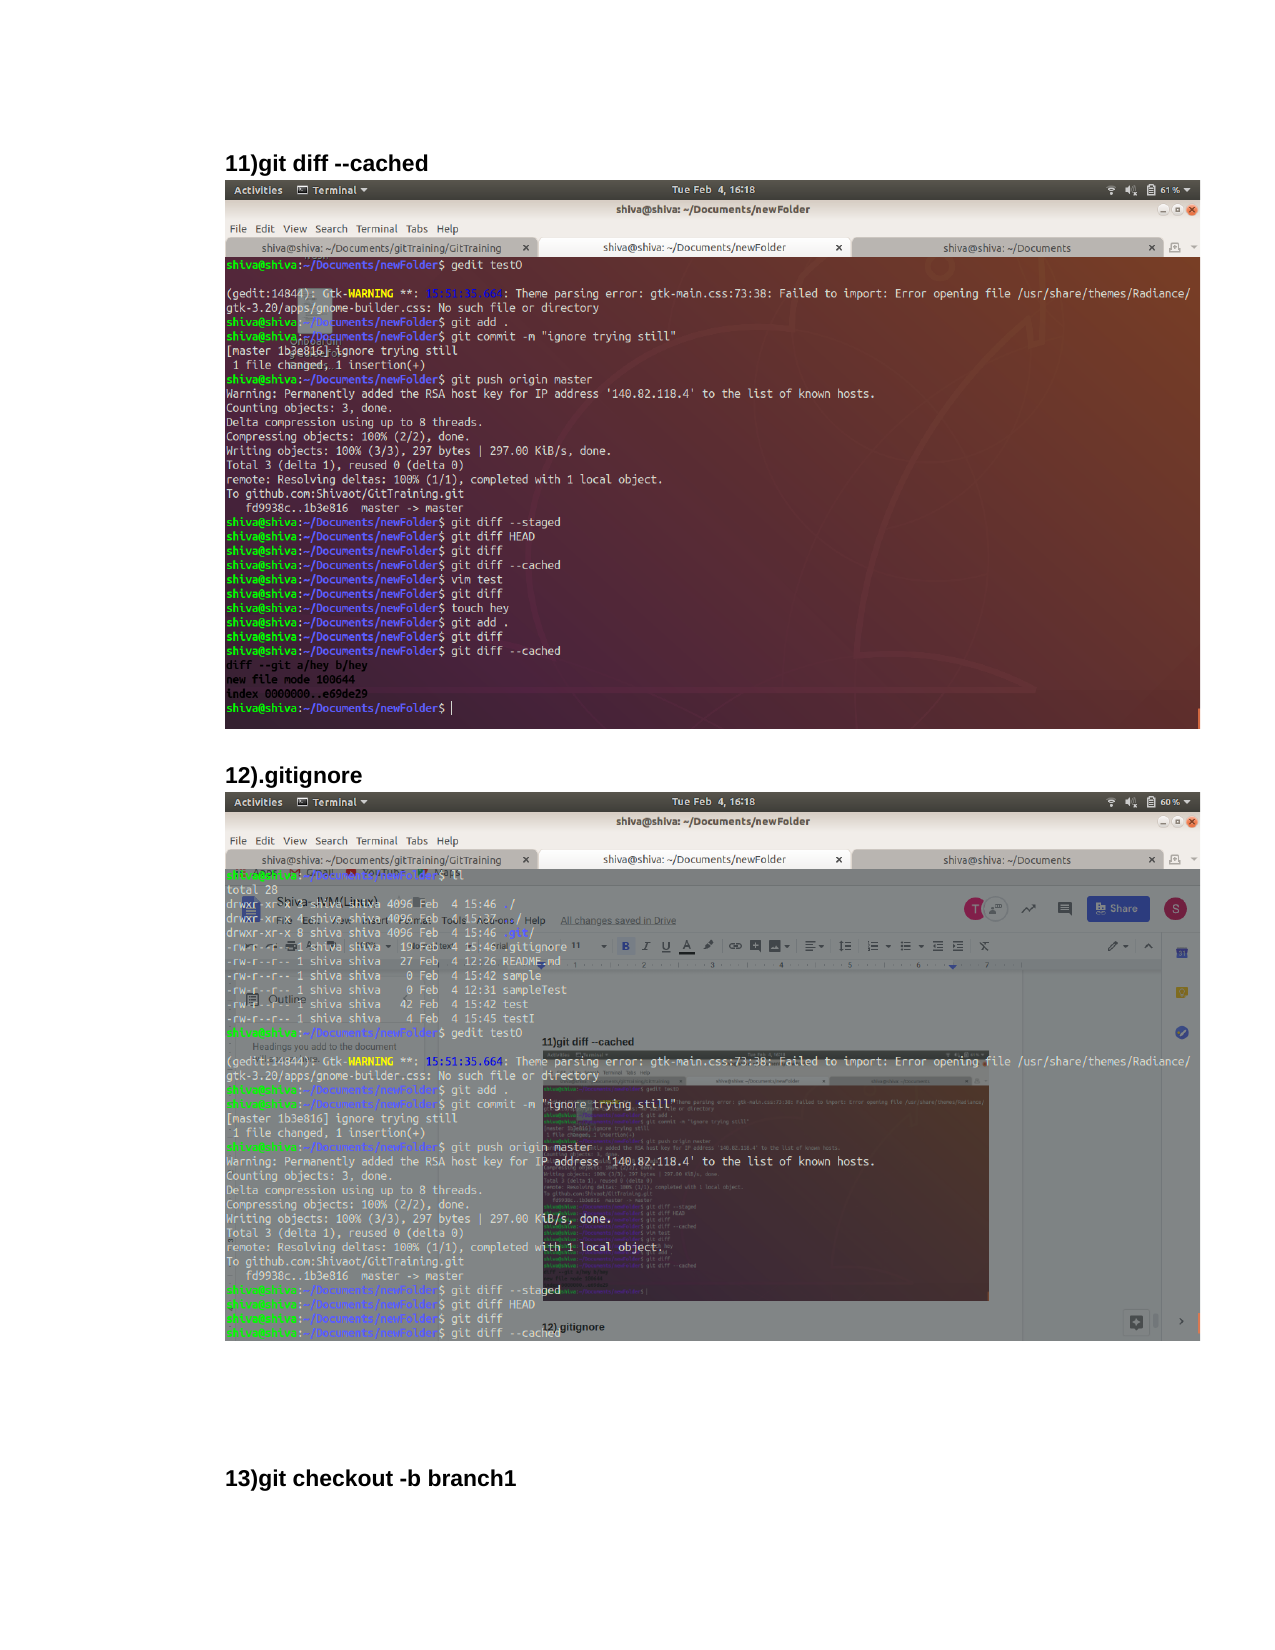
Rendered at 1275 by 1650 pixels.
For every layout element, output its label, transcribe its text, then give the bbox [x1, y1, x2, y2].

text 11)git diff --cached [225, 150, 1125, 180]
text 12).gitignore [225, 762, 1125, 792]
picture [225, 792, 1200, 1341]
picture [225, 180, 1200, 729]
text 13)git checkout -b branch1 [225, 1465, 1125, 1491]
